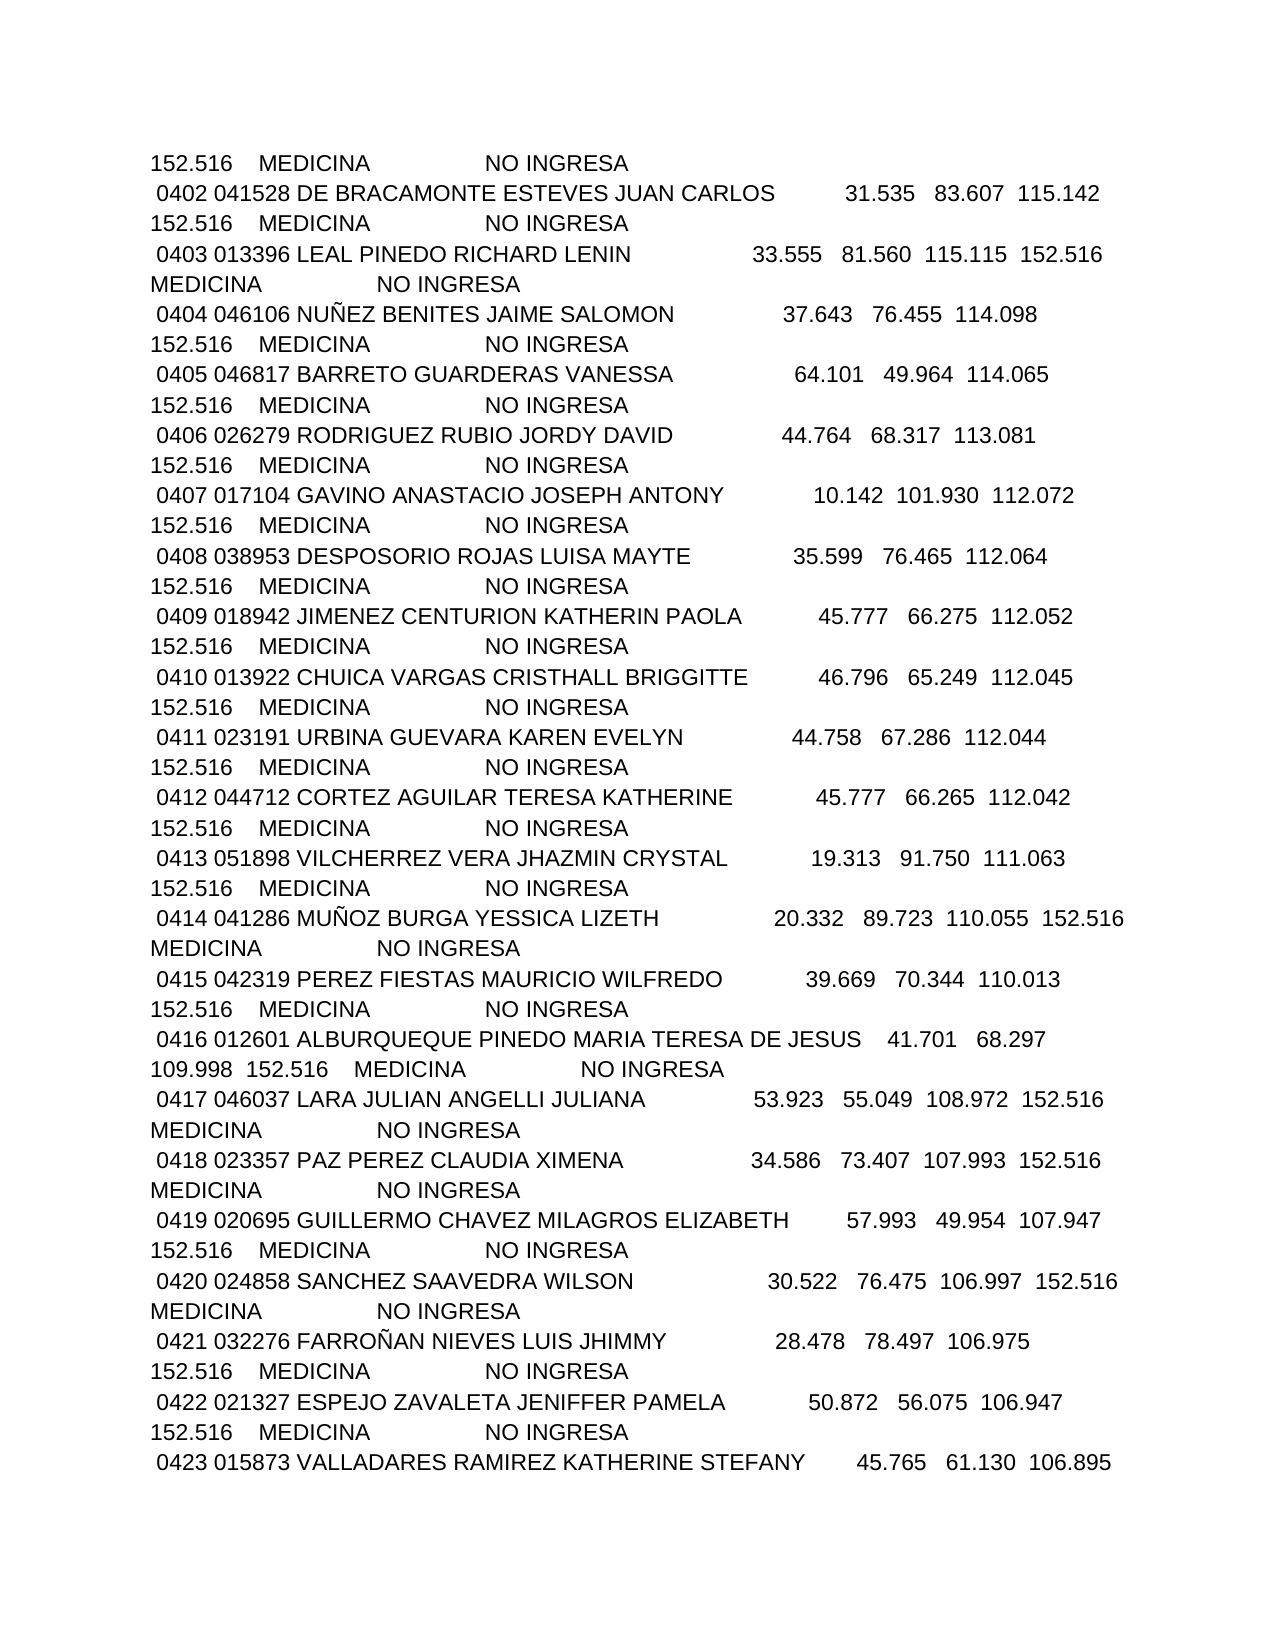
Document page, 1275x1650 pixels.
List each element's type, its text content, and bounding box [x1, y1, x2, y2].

text 0404 046106 NUÑEZ BENITES JAIME SALOMON 37.643 76.455 114.098 152.516 MEDICINA NO INGRESA [150, 301, 1125, 358]
text 0412 044712 CORTEZ AGUILAR TERESA KATHERINE 45.777 66.265 112.042 152.516 MEDICINA NO INGRESA [150, 784, 1125, 841]
text 0405 046817 BARRETO GUARDERAS VANESSA 64.101 49.964 114.065 152.516 MEDICINA NO INGRESA [150, 361, 1125, 418]
text 0402 041528 DE BRACAMONTE ESTEVES JUAN CARLOS 31.535 83.607 115.142 152.516 MEDICINA NO INGRESA [150, 180, 1125, 237]
text 0410 013922 CHUICA VARGAS CRISTHALL BRIGGITTE 46.796 65.249 112.045 152.516 MEDICINA NO INGRESA [150, 663, 1125, 720]
text 0415 042319 PEREZ FIESTAS MAURICIO WILFREDO 39.669 70.344 110.013 152.516 MEDICINA NO INGRESA [150, 966, 1125, 1022]
text 0406 026279 RODRIGUEZ RUBIO JORDY DAVID 44.764 68.317 113.081 152.516 MEDICINA NO INGRESA [150, 422, 1125, 478]
text 0420 024858 SANCHEZ SAAVEDRA WILSON 30.522 76.475 106.997 152.516 MEDICINA NO INGRESA [150, 1268, 1125, 1324]
text 0413 051898 VILCHERREZ VERA JHAZMIN CRYSTAL 19.313 91.750 111.063 152.516 MEDICINA NO INGRESA [150, 845, 1125, 901]
text 0422 021327 ESPEJO ZAVALETA JENIFFER PAMELA 50.872 56.075 106.947 152.516 MEDICINA NO INGRESA [150, 1388, 1125, 1445]
text 0419 020695 GUILLERMO CHAVEZ MILAGROS ELIZABETH 57.993 49.954 107.947 152.516 MEDICINA NO INGRESA [150, 1207, 1125, 1264]
text 0421 032276 FARROÑAN NIEVES LUIS JHIMMY 28.478 78.497 106.975 152.516 MEDICINA NO INGRESA [150, 1328, 1125, 1385]
text 0409 018942 JIMENEZ CENTURION KATHERIN PAOLA 45.777 66.275 112.052 152.516 MEDICINA NO INGRESA [150, 603, 1125, 660]
text 0407 017104 GAVINO ANASTACIO JOSEPH ANTONY 10.142 101.930 112.072 152.516 MEDICINA NO INGRESA [150, 482, 1125, 539]
text 0416 012601 ALBURQUEQUE PINEDO MARIA TERESA DE JESUS 41.701 68.297 109.998 152.516 MEDICINA NO INGRESA [150, 1026, 1125, 1083]
text 0403 013396 LEAL PINEDO RICHARD LENIN 33.555 81.560 115.115 152.516 MEDICINA NO INGRESA [150, 241, 1125, 297]
text 0414 041286 MUÑOZ BURGA YESSICA LIZETH 20.332 89.723 110.055 152.516 MEDICINA NO INGRESA [150, 905, 1125, 962]
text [150, 150, 1125, 176]
text 0411 023191 URBINA GUEVARA KAREN EVELYN 44.758 67.286 112.044 152.516 MEDICINA NO INGRESA [150, 724, 1125, 781]
text 0417 046037 LARA JULIAN ANGELLI JULIANA 53.923 55.049 108.972 152.516 MEDICINA NO INGRESA [150, 1086, 1125, 1143]
text 0418 023357 PAZ PEREZ CLAUDIA XIMENA 34.586 73.407 107.993 152.516 MEDICINA NO INGRESA [150, 1147, 1125, 1203]
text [150, 1449, 1125, 1475]
text 0408 038953 DESPOSORIO ROJAS LUISA MAYTE 35.599 76.465 112.064 152.516 MEDICINA NO INGRESA [150, 543, 1125, 599]
